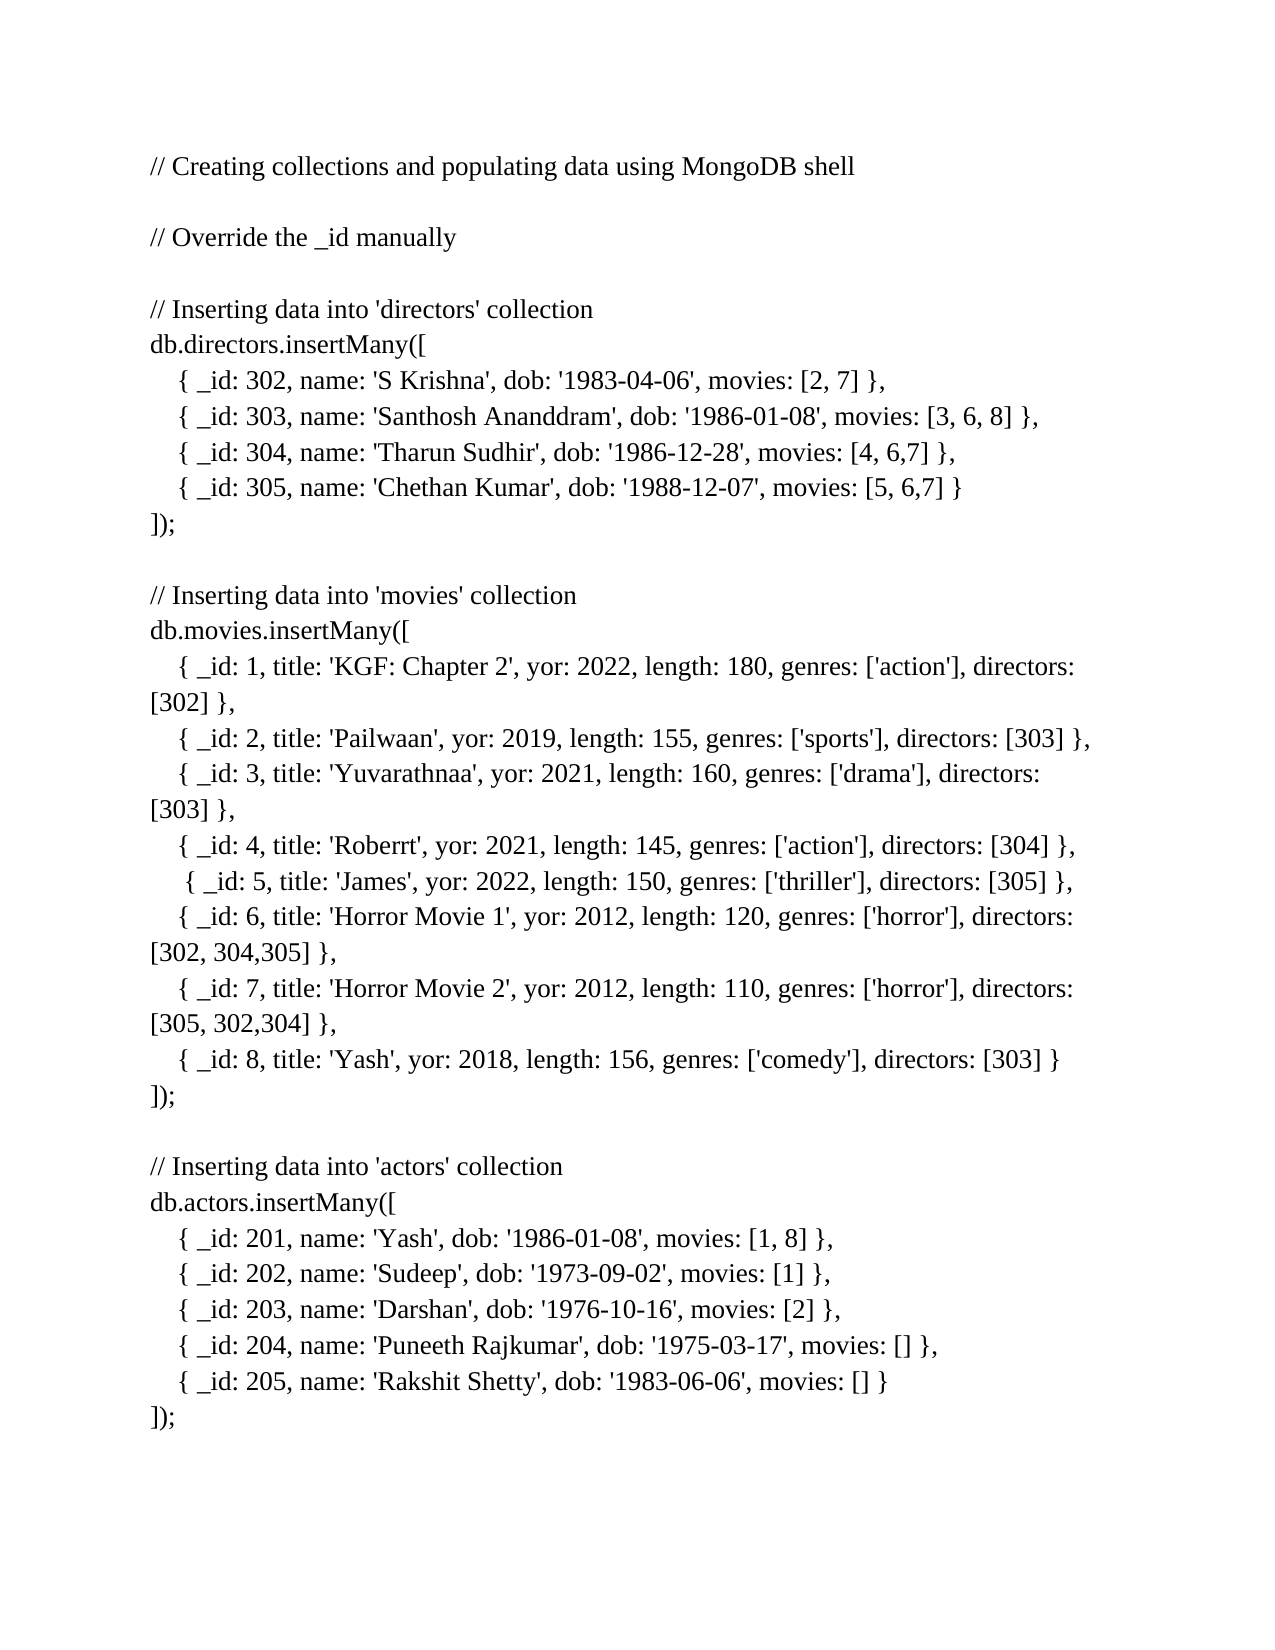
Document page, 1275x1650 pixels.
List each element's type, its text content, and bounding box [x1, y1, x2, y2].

text // Override the _id manually [150, 221, 1125, 253]
text db.actors.insertMany([ [150, 1186, 1125, 1217]
text db.directors.insertMany([ [150, 329, 1125, 360]
text { _id: 2, title: 'Pailwaan', yor: 2019, length: 155, genres: ['sports'], directors: [303] }, [150, 722, 1125, 753]
text { _id: 202, name: 'Sudeep', dob: '1973-09-02', movies: [1] }, [150, 1258, 1125, 1289]
text // Creating collections and populating data using MongoDB shell [150, 150, 1125, 181]
text ]); [150, 1401, 1125, 1432]
text { _id: 8, title: 'Yash', yor: 2018, length: 156, genres: ['comedy'], directors: [303] } [150, 1043, 1125, 1074]
text { _id: 304, name: 'Tharun Sudhir', dob: '1986-12-28', movies: [4, 6,7] }, [150, 436, 1125, 467]
text { _id: 302, name: 'S Krishna', dob: '1983-04-06', movies: [2, 7] }, [150, 364, 1125, 396]
text { _id: 4, title: 'Roberrt', yor: 2021, length: 145, genres: ['action'], directors: [304] }, [150, 829, 1125, 860]
text { _id: 205, name: 'Rakshit Shetty', dob: '1983-06-06', movies: [] } [150, 1365, 1125, 1396]
text { _id: 5, title: 'James', yor: 2022, length: 150, genres: ['thriller'], directors: [305] }, [150, 864, 1125, 896]
text // Inserting data into 'directors' collection [150, 293, 1125, 324]
text { _id: 203, name: 'Darshan', dob: '1976-10-16', movies: [2] }, [150, 1293, 1125, 1324]
text { _id: 303, name: 'Santhosh Ananddram', dob: '1986-01-08', movies: [3, 6, 8] }, [150, 400, 1125, 431]
text // Inserting data into 'movies' collection [150, 579, 1125, 610]
text { _id: 7, title: 'Horror Movie 2', yor: 2012, length: 110, genres: ['horror'], directors: [305, 302,304] }, [150, 972, 1125, 1039]
text ]); [150, 1079, 1125, 1110]
text db.movies.insertMany([ [150, 614, 1125, 646]
text { _id: 1, title: 'KGF: Chapter 2', yor: 2022, length: 180, genres: ['action'], directors: [302] }, [150, 650, 1125, 717]
text { _id: 305, name: 'Chethan Kumar', dob: '1988-12-07', movies: [5, 6,7] } [150, 472, 1125, 503]
text { _id: 204, name: 'Puneeth Rajkumar', dob: '1975-03-17', movies: [] }, [150, 1329, 1125, 1360]
text { _id: 201, name: 'Yash', dob: '1986-01-08', movies: [1, 8] }, [150, 1222, 1125, 1253]
text { _id: 6, title: 'Horror Movie 1', yor: 2012, length: 120, genres: ['horror'], directors: [302, 304,305] }, [150, 900, 1125, 967]
text // Inserting data into 'actors' collection [150, 1150, 1125, 1182]
text { _id: 3, title: 'Yuvarathnaa', yor: 2021, length: 160, genres: ['drama'], directors: [303] }, [150, 757, 1125, 824]
text ]); [150, 507, 1125, 538]
